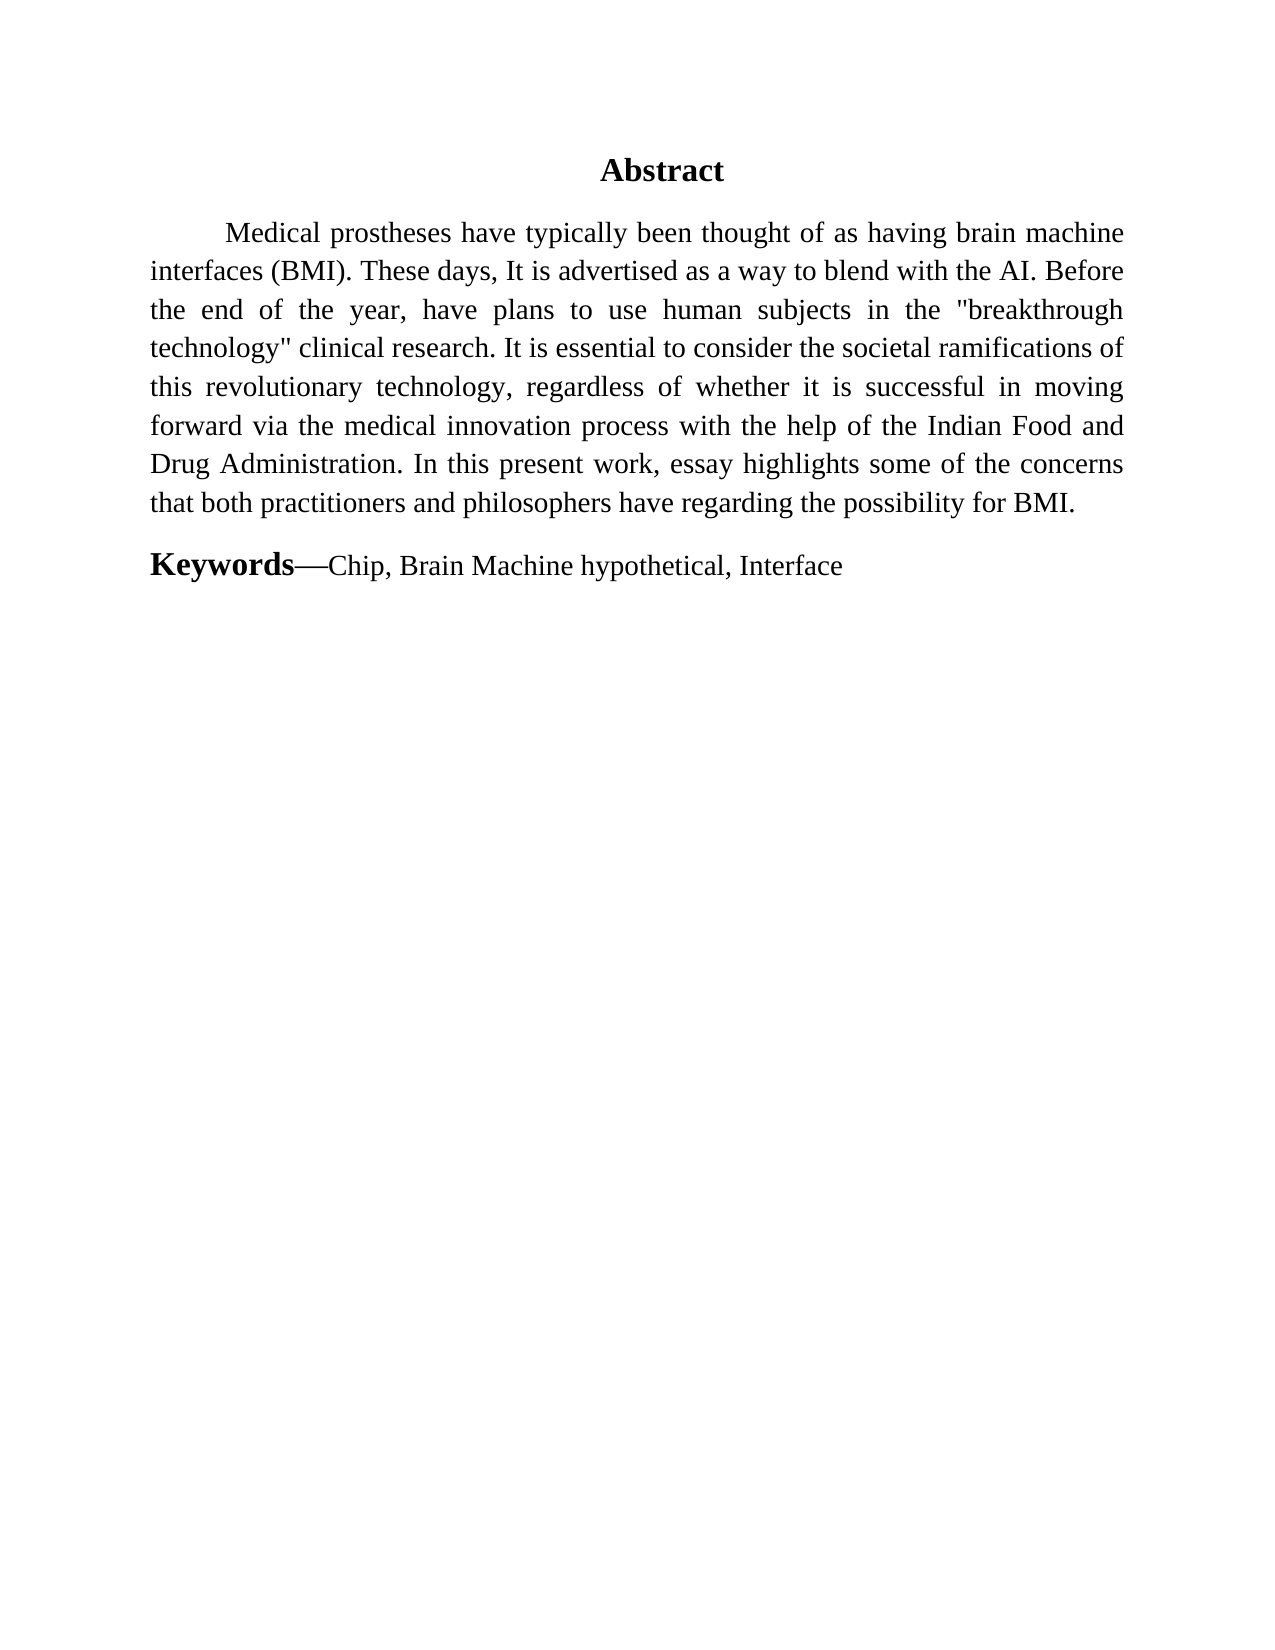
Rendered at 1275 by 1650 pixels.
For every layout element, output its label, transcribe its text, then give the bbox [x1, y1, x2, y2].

text Medical prostheses have typically been thought of as having brain machine interfaces (BMI). These days, It is advertised as a way to blend with the AI. Before the end of the year, have plans to use human subjects in the "breakthrough technology" clinical research. It is essential to consider the societal ramifications of this revolutionary technology, regardless of whether it is successful in moving forward via the medical innovation process with the help of the Indian Food and Drug Administration. In this present work, essay highlights some of the concerns that both practitioners and philosophers have regarding the possibility for BMI. [150, 215, 1125, 518]
text Keywords—Chip, Brain Machine hypothetical, Interface [150, 544, 1125, 582]
text Abstract [150, 150, 1125, 188]
